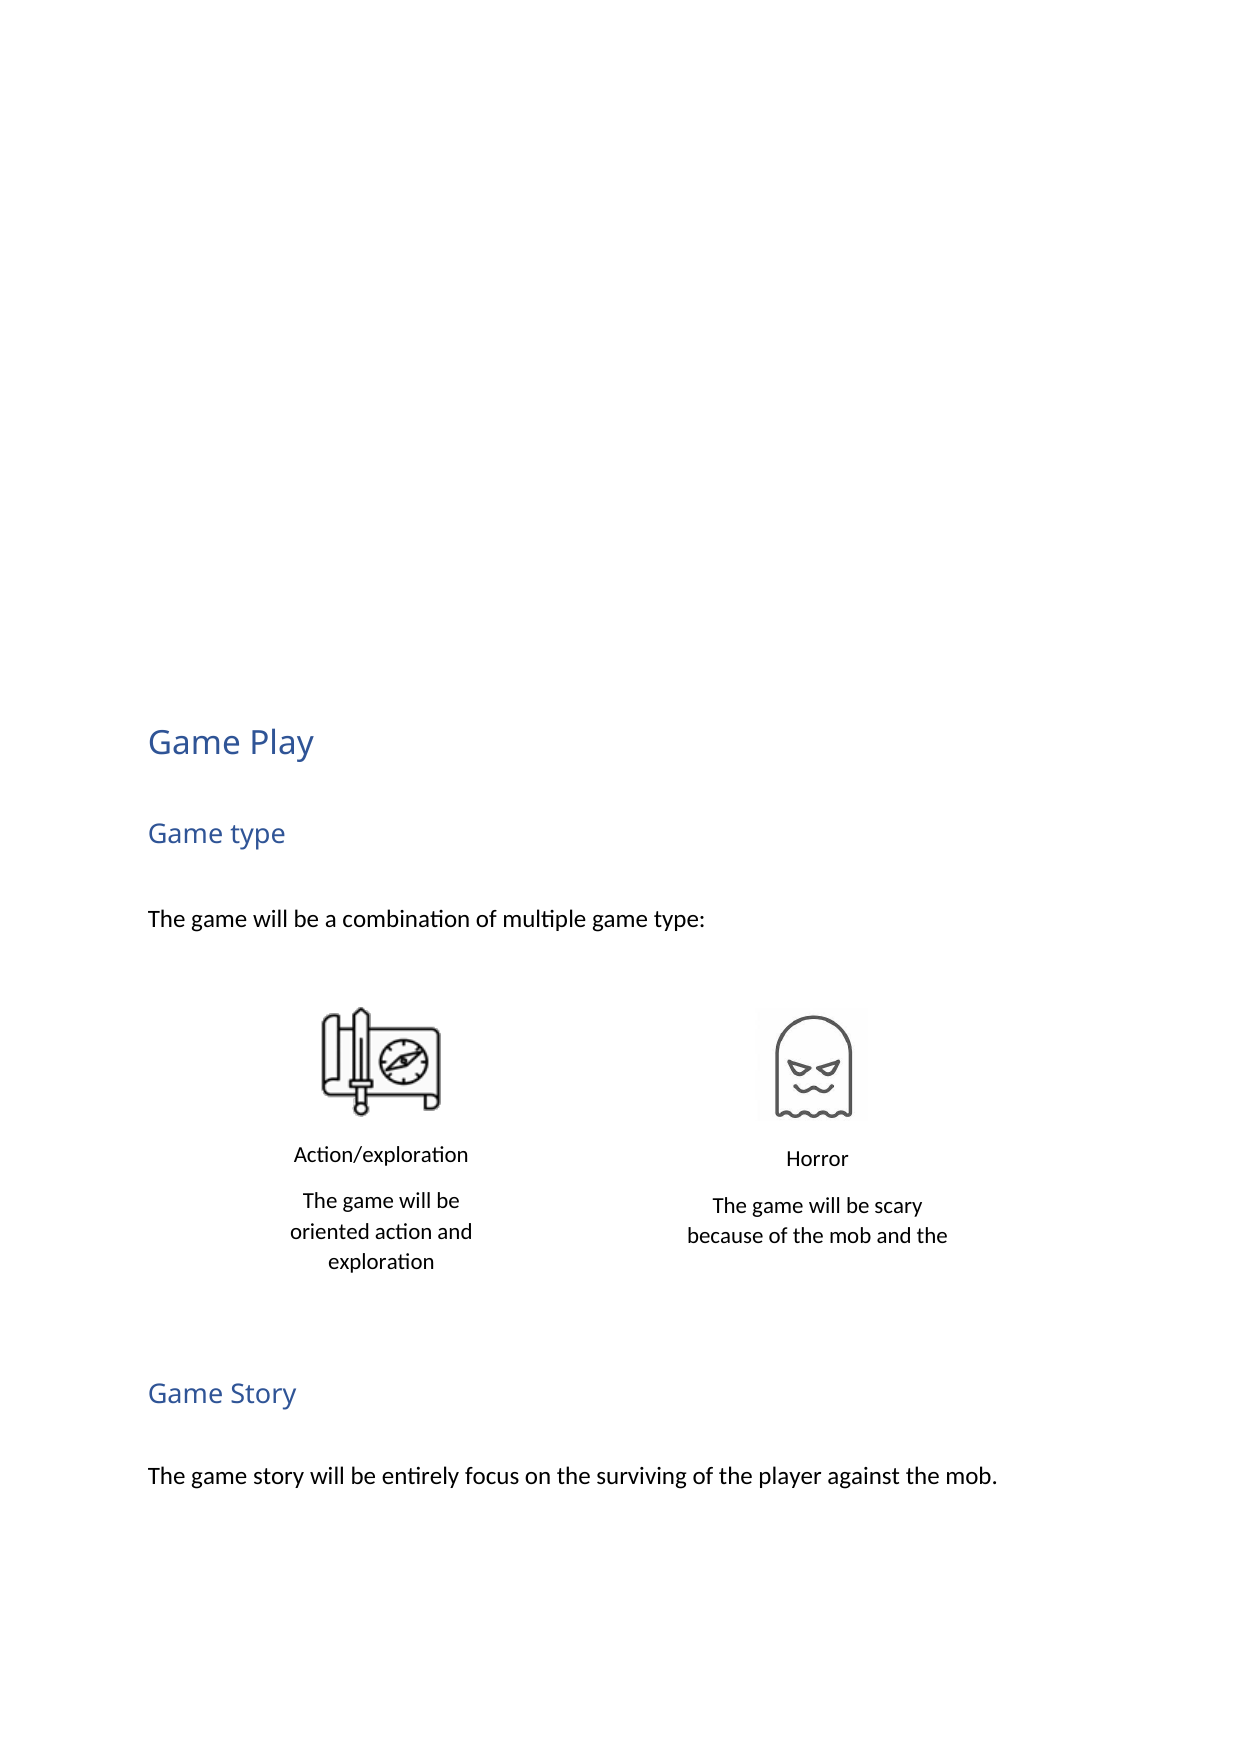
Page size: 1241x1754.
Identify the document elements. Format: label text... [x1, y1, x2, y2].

picture [755, 1008, 868, 1121]
text The game will be a combination of multiple game type: [148, 903, 1093, 933]
subtitle Game type [148, 814, 1093, 851]
subtitle Game Play [148, 718, 1093, 764]
picture [313, 1001, 450, 1116]
text The game story will be entirely focus on the surviving of the player against the mob. [148, 1460, 1093, 1491]
subtitle Game Story [148, 1374, 1093, 1411]
